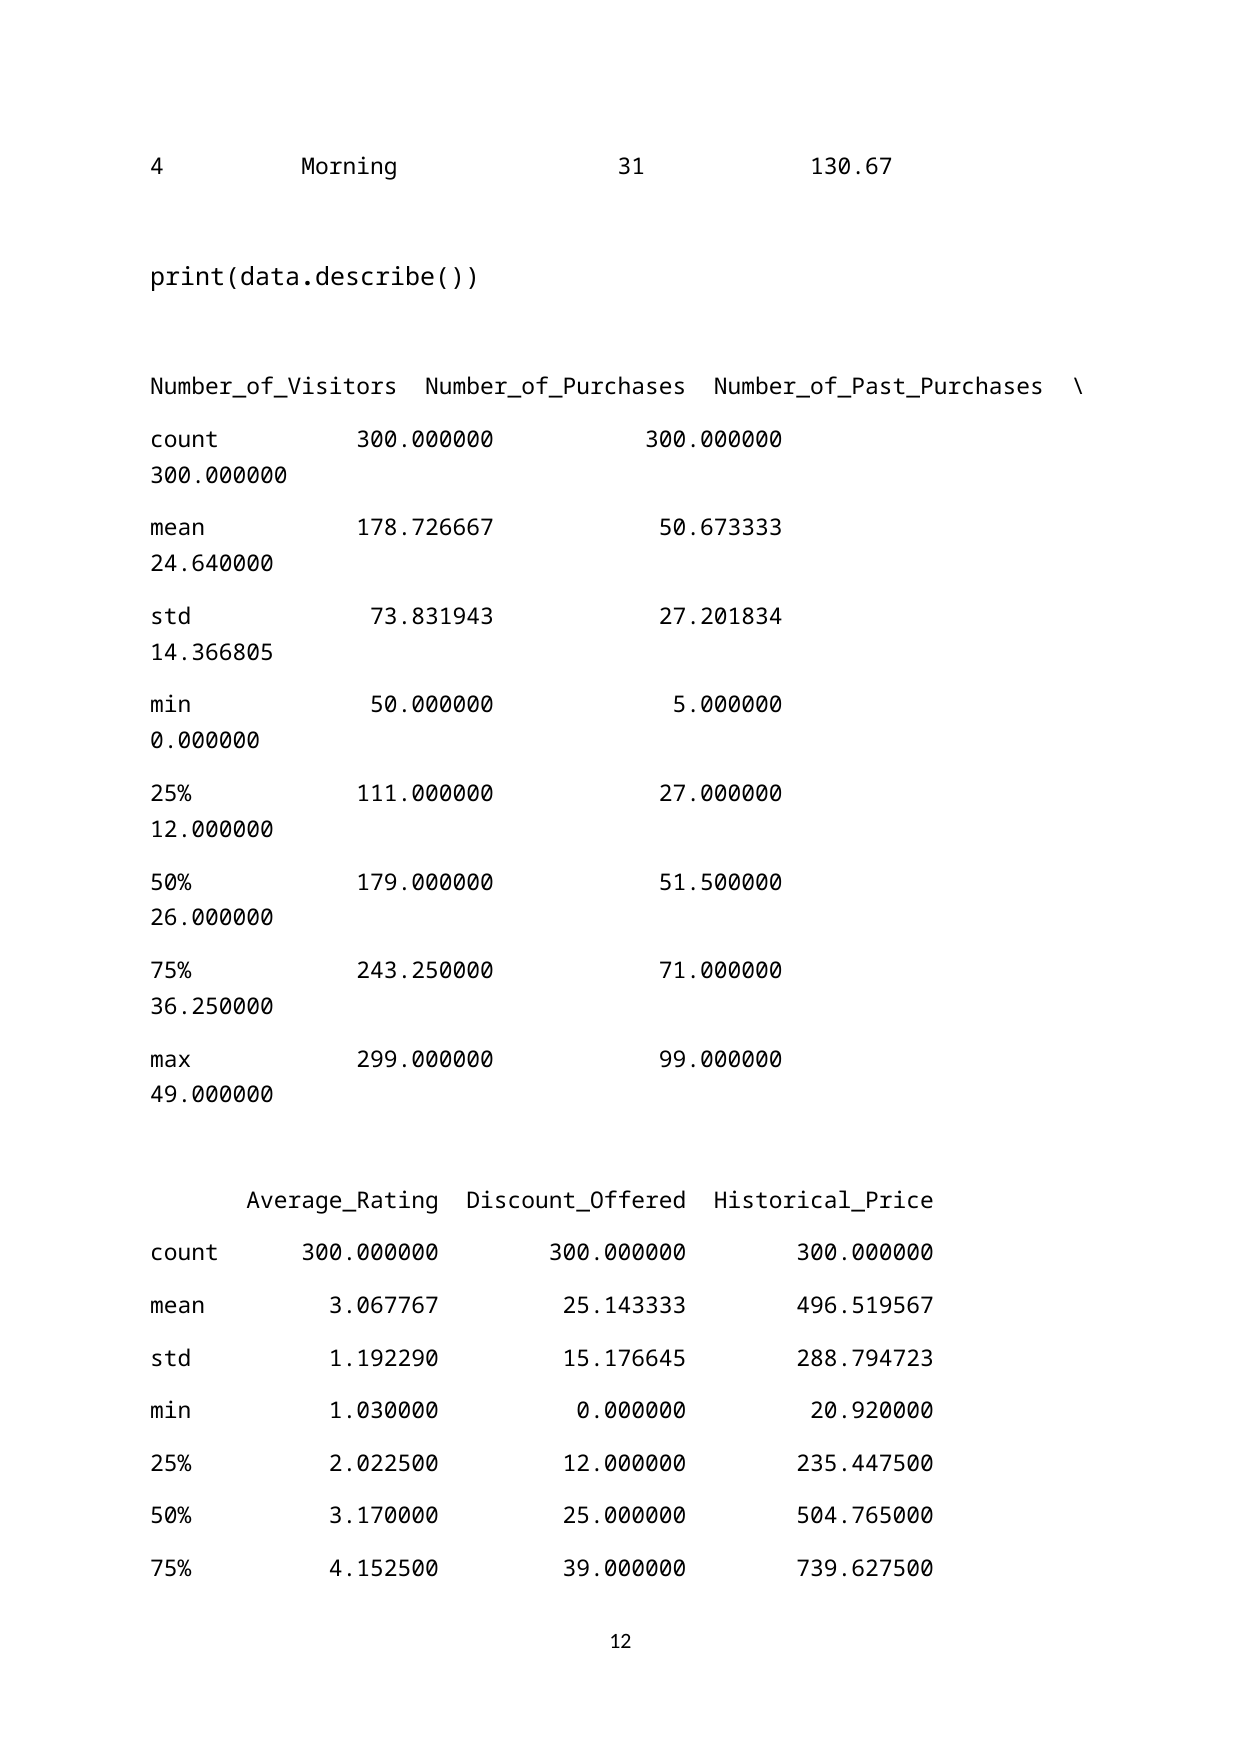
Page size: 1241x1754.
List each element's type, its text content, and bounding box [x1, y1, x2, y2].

text count 300.000000 300.000000 300.000000 [150, 1236, 1090, 1267]
text print(data.describe()) [150, 258, 1090, 292]
text 75% 4.152500 39.000000 739.627500 [150, 1552, 1090, 1583]
text max 299.000000 99.000000 49.000000 [150, 1042, 1090, 1110]
text 25% 111.000000 27.000000 12.000000 [150, 777, 1090, 844]
text std 1.192290 15.176645 288.794723 [150, 1341, 1090, 1373]
text min 50.000000 5.000000 0.000000 [150, 688, 1090, 756]
text 25% 2.022500 12.000000 235.447500 [150, 1447, 1090, 1478]
text mean 178.726667 50.673333 24.640000 [150, 511, 1090, 578]
text count 300.000000 300.000000 300.000000 [150, 423, 1090, 490]
text 4 Morning 31 130.67 [150, 150, 1090, 181]
text std 73.831943 27.201834 14.366805 [150, 600, 1090, 667]
text 50% 3.170000 25.000000 504.765000 [150, 1499, 1090, 1531]
text 75% 243.250000 71.000000 36.250000 [150, 954, 1090, 1021]
text mean 3.067767 25.143333 496.519567 [150, 1289, 1090, 1320]
text 50% 179.000000 51.500000 26.000000 [150, 865, 1090, 933]
text Average_Rating Discount_Offered Historical_Price [150, 1184, 1090, 1215]
text min 1.030000 0.000000 20.920000 [150, 1394, 1090, 1425]
text Number_of_Visitors Number_of_Purchases Number_of_Past_Purchases \ [150, 370, 1090, 401]
